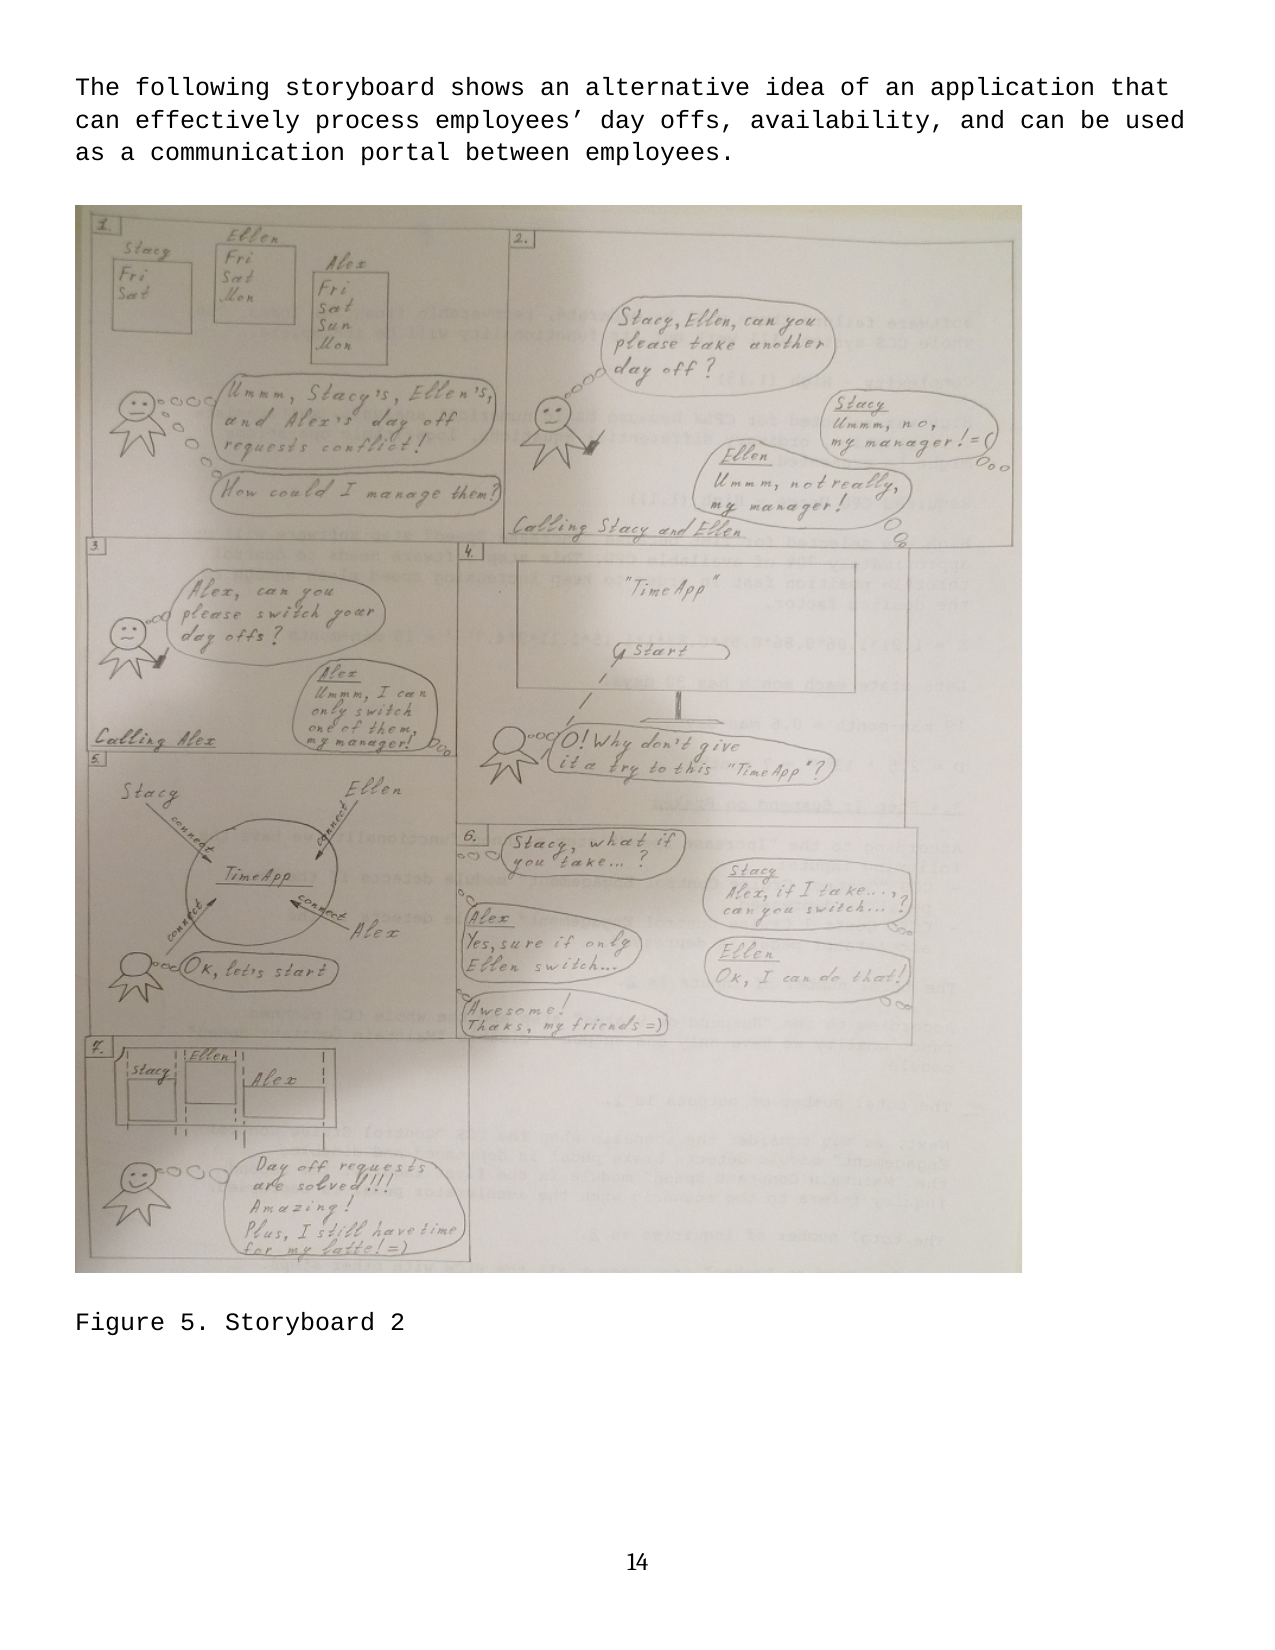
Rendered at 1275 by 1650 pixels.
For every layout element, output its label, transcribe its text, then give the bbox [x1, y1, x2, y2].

text The following storyboard shows an alternative idea of an application that can effectively process employees’ day offs, availability, and can be used as a communication portal between employees. [75, 75, 1200, 168]
text Figure 5. Storyboard 2 [75, 1309, 1200, 1338]
picture [75, 205, 1023, 1273]
